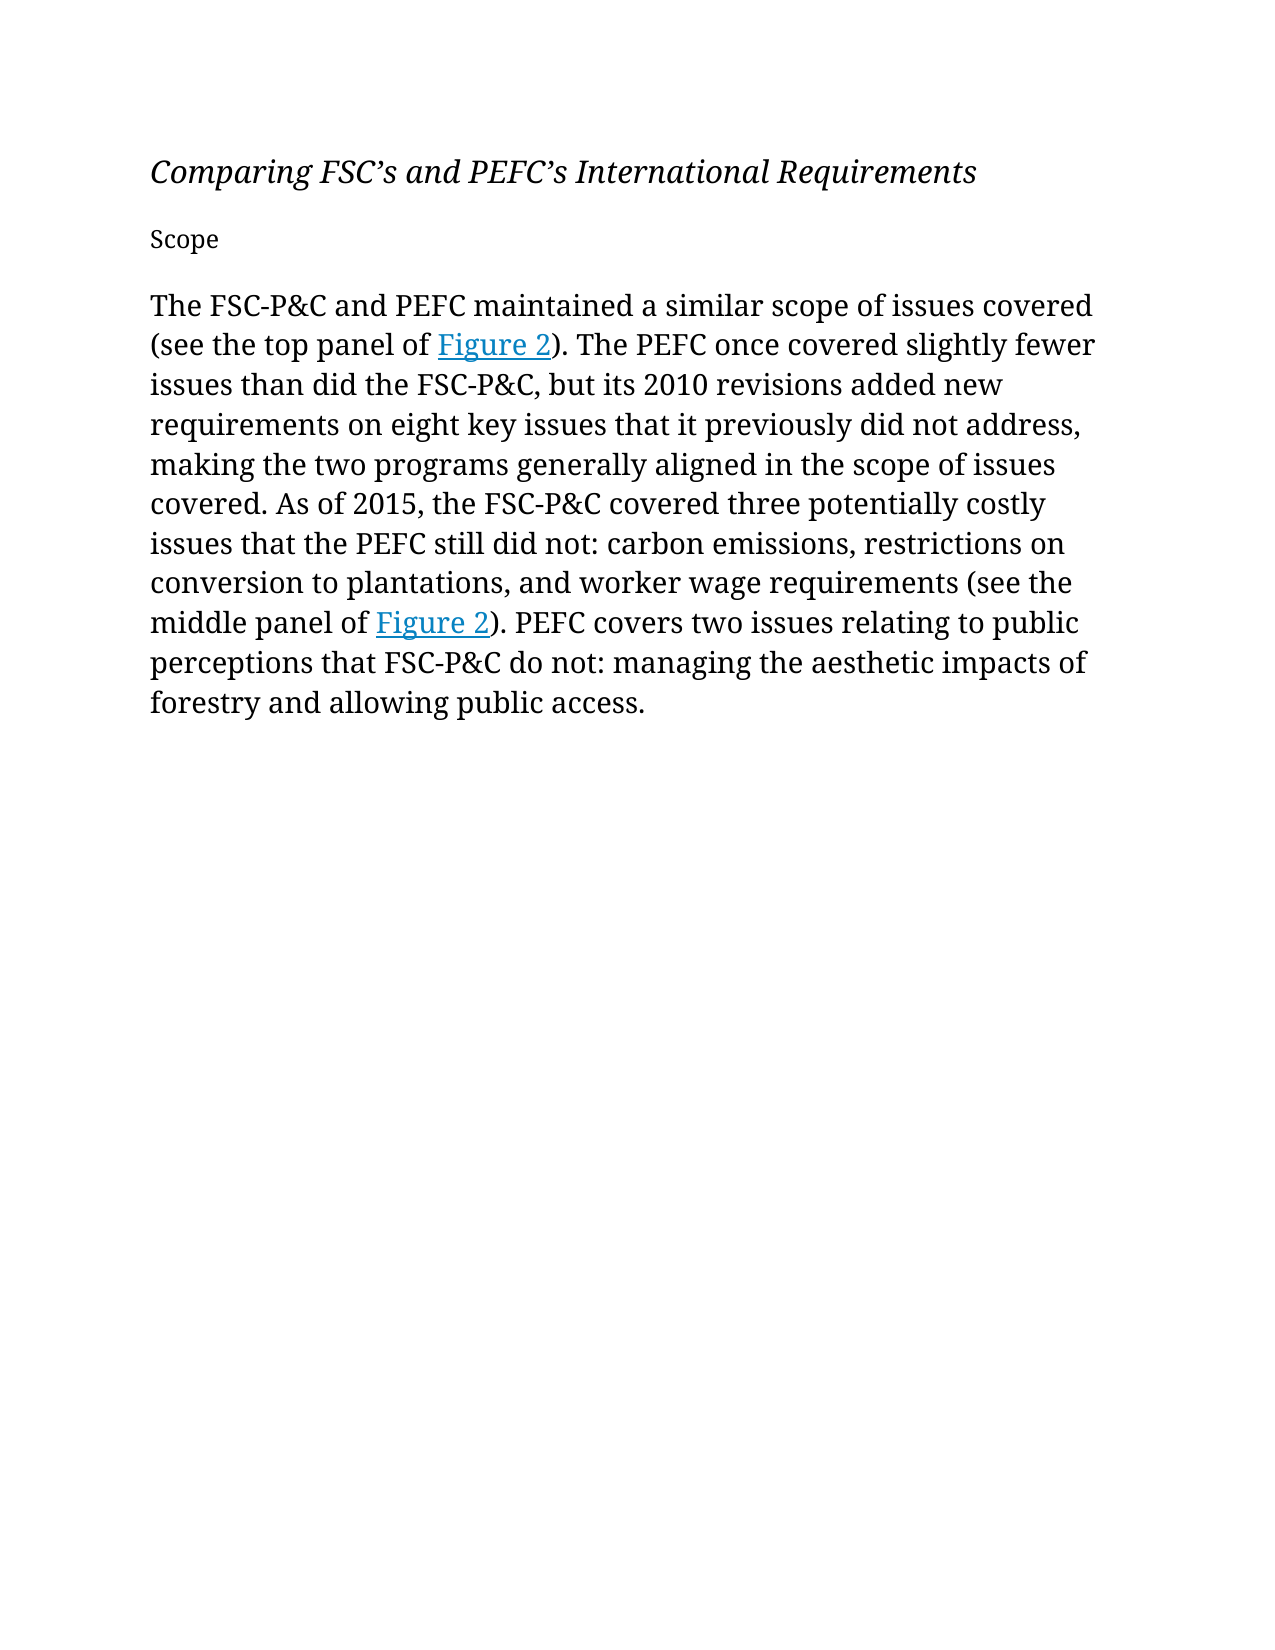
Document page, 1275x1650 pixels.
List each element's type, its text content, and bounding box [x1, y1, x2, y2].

text Comparing FSC’s and PEFC’s International Requirements [150, 150, 1125, 193]
text Scope [150, 222, 1125, 256]
text The FSC-P&C and PEFC maintained a similar scope of issues covered (see the top panel of Figure 2). The PEFC once covered slightly fewer issues than did the FSC-P&C, but its 2010 revisions added new requirements on eight key issues that it previously did not address, making the two programs generally aligned in the scope of issues covered. As of 2015, the FSC-P&C covered three potentially costly issues that the PEFC still did not: carbon emissions, restrictions on conversion to plantations, and worker wage requirements (see the middle panel of Figure 2). PEFC covers two issues relating to public perceptions that FSC-P&C do not: managing the aesthetic impacts of forestry and allowing public access. [150, 285, 1125, 722]
